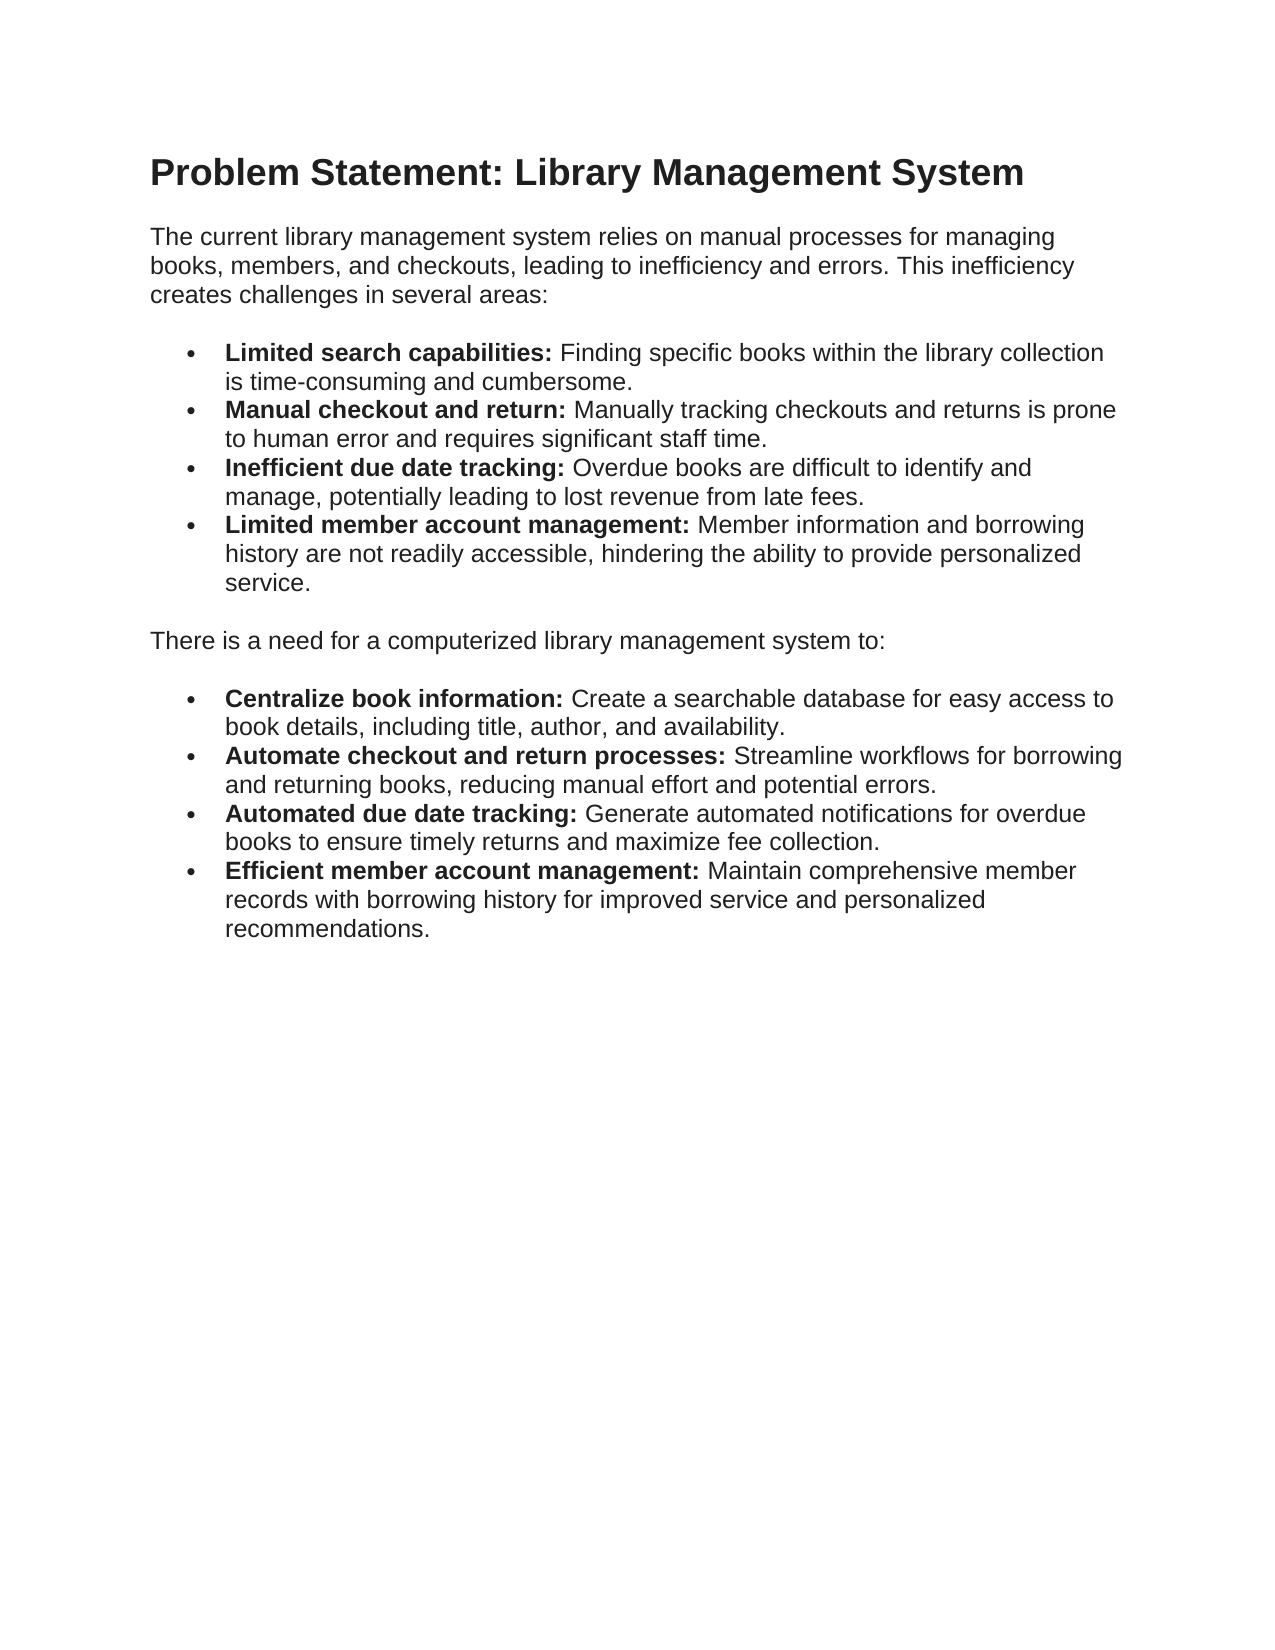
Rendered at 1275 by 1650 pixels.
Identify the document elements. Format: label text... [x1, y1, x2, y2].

text There is a need for a computerized library management system to: [150, 626, 1125, 654]
list Limited search capabilities: Finding specific books within the library collection is time-consuming and cumbersome. [187, 338, 1125, 395]
list Centralize book information: Create a searchable database for easy access to book details, including title, author, and availability. [187, 683, 1125, 741]
list Automate checkout and return processes: Streamline workflows for borrowing and returning books, reducing manual effort and potential errors. [187, 741, 1125, 798]
list Inefficient due date tracking: Overdue books are difficult to identify and manage, potentially leading to lost revenue from late fees. [187, 453, 1125, 510]
list Automated due date tracking: Generate automated notifications for overdue books to ensure timely returns and maximize fee collection. [187, 798, 1125, 856]
text Problem Statement: Library Management System [150, 150, 1125, 193]
list Limited member account management: Member information and borrowing history are not readily accessible, hindering the ability to provide personalized service. [187, 510, 1125, 596]
list Efficient member account management: Maintain comprehensive member records with borrowing history for improved service and personalized recommendations. [187, 856, 1125, 942]
list Manual checkout and return: Manually tracking checkouts and returns is prone to human error and requires significant staff time. [187, 395, 1125, 453]
text The current library management system relies on manual processes for managing books, members, and checkouts, leading to inefficiency and errors. This inefficiency creates challenges in several areas: [150, 222, 1125, 308]
